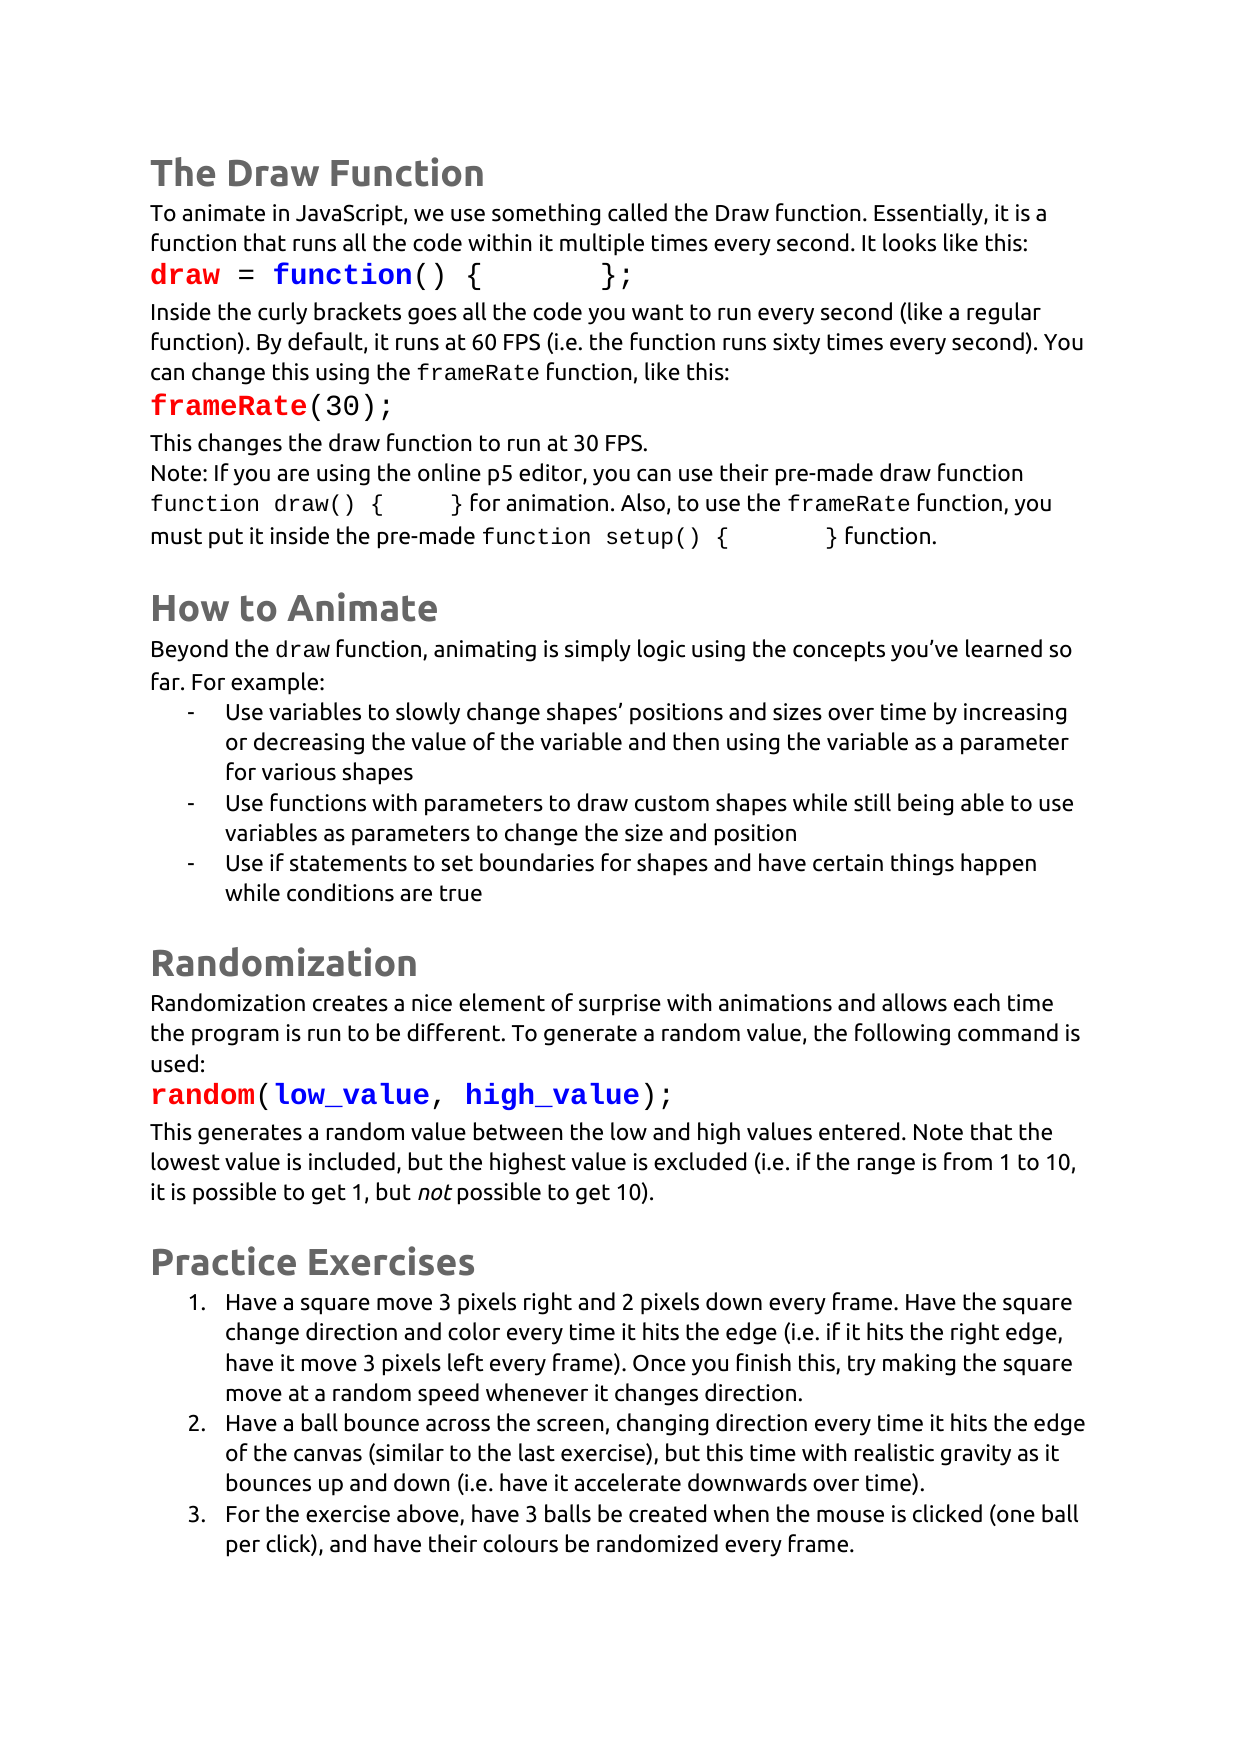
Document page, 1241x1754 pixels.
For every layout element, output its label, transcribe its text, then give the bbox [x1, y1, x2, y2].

list Have a ball bounce across the screen, changing direction every time it hits the edge of the canvas (similar to the last exercise), but this time with realistic gravity as it bounces up and down (i.e. have it accelerate downwards over time). [187, 1409, 1090, 1496]
text frameRate(30); [150, 391, 1090, 424]
list Use if statements to set boundaries for shapes and have certain things happen while conditions are true [187, 849, 1090, 906]
subtitle The Draw Function [150, 150, 1090, 193]
list Use variables to slowly change shapes’ positions and sizes over time by increasing or decreasing the value of the variable and then using the variable as a parameter for various shapes [187, 698, 1090, 785]
subtitle Practice Exercises [150, 1239, 1090, 1282]
text random(low_value, high_value); [150, 1080, 1090, 1113]
text Note: If you are using the online p5 editor, you can use their pre-made draw function function draw() { } for animation. Also, to use the frameRate function, you must put it inside the pre-made function setup() { } function. [150, 459, 1090, 551]
list Use functions with parameters to draw custom shapes while still being able to use variables as parameters to change the size and position [187, 789, 1090, 846]
text This changes the draw function to run at 30 FPS. [150, 429, 1090, 456]
list Have a square move 3 pixels right and 2 pixels down every frame. Have the square change direction and color every time it hits the edge (i.e. if it hits the right edge, have it move 3 pixels left every frame). Once you finish this, try making the square move at a random speed whenever it changes direction. [187, 1288, 1090, 1406]
text Randomization creates a nice element of surprise with animations and allows each time the program is run to be different. To generate a random value, the following command is used: [150, 989, 1090, 1076]
subtitle Randomization [150, 940, 1090, 983]
text To animate in JavaScript, we use something called the Draw function. Essentially, it is a function that runs all the code within it multiple times every second. It looks like this: [150, 199, 1090, 256]
text draw = function() { }; [150, 260, 1090, 293]
list For the exercise above, have 3 balls be created when the mouse is clicked (one ball per click), and have their colours be randomized every frame. [187, 1500, 1090, 1557]
text This generates a random value between the low and high values entered. Note that the lowest value is included, but the highest value is excluded (i.e. if the range is from 1 to 10, it is possible to get 1, but not possible to get 10). [150, 1118, 1090, 1205]
subtitle How to Animate [150, 586, 1090, 629]
text Beyond the draw function, animating is simply logic using the concepts you’ve learned so far. For example: [150, 635, 1090, 694]
text Inside the curly brackets goes all the code you want to run every second (like a regular function). By default, it runs at 60 FPS (i.e. the function runs sixty times every second). You can change this using the frameRate function, like this: [150, 298, 1090, 387]
